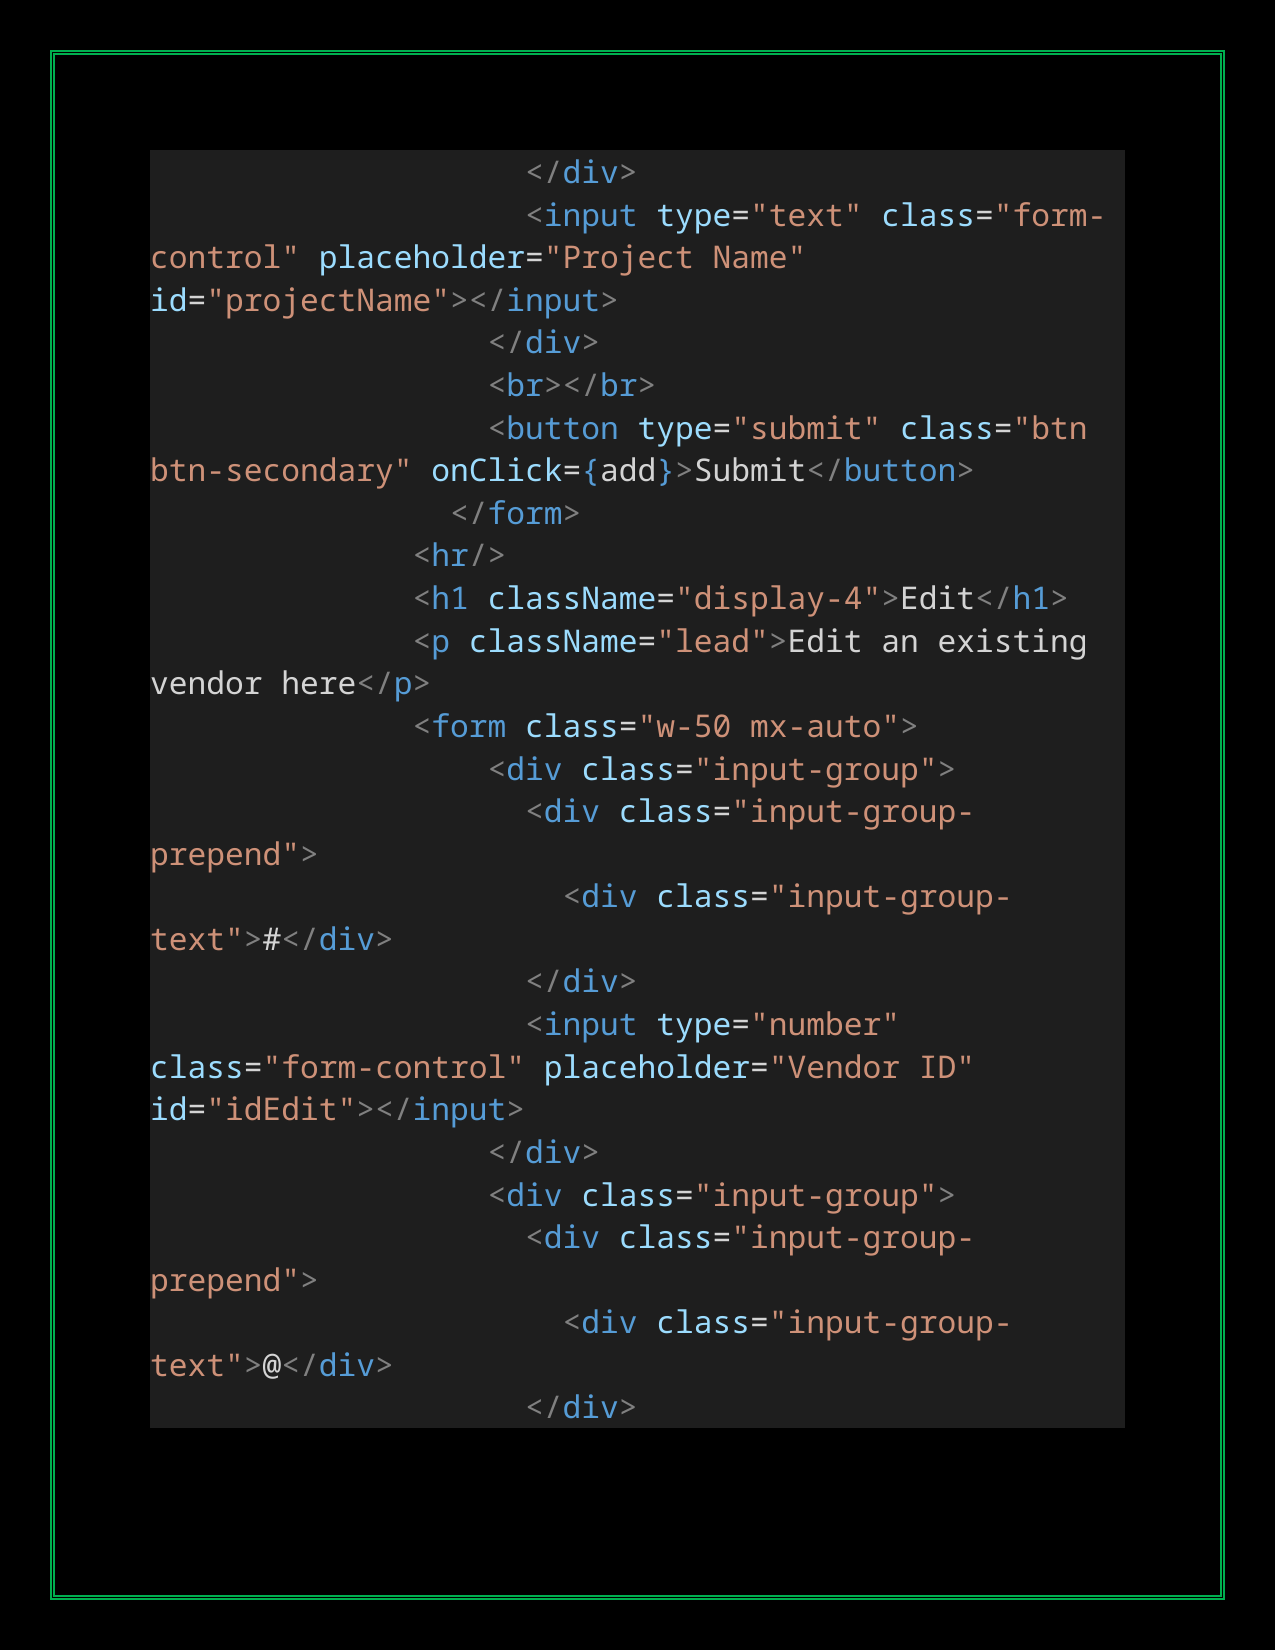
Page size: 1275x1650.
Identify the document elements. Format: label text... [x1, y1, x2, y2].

text </div> [150, 1386, 1125, 1428]
text <input type="number" class="form-control" placeholder="Vendor ID" id="idEdit"></input> [150, 1002, 1125, 1130]
text <div class="input-group-text">#</div> [150, 874, 1125, 959]
text <input type="text" class="form-control" placeholder="Project Name" id="projectName"></input> [150, 193, 1125, 320]
text </div> [150, 150, 1125, 193]
text <form class="w-50 mx-auto"> [150, 704, 1125, 746]
text <div class="input-group"> [150, 746, 1125, 789]
text <div class="input-group"> [150, 1172, 1125, 1215]
text </div> [150, 959, 1125, 1002]
text <div class="input-group-prepend"> [150, 789, 1125, 874]
text <br></br> [150, 363, 1125, 406]
text </div> [150, 320, 1125, 363]
text <div class="input-group-text">@</div> [150, 1300, 1125, 1386]
text <h1 className="display-4">Edit</h1> [150, 576, 1125, 619]
text <hr/> [150, 533, 1125, 576]
text </div> [150, 1130, 1125, 1172]
text </form> [150, 491, 1125, 533]
text <div class="input-group-prepend"> [150, 1215, 1125, 1300]
text <p className="lead">Edit an existing vendor here</p> [150, 619, 1125, 704]
text <button type="submit" class="btn btn-secondary" onClick={add}>Submit</button> [150, 406, 1125, 491]
